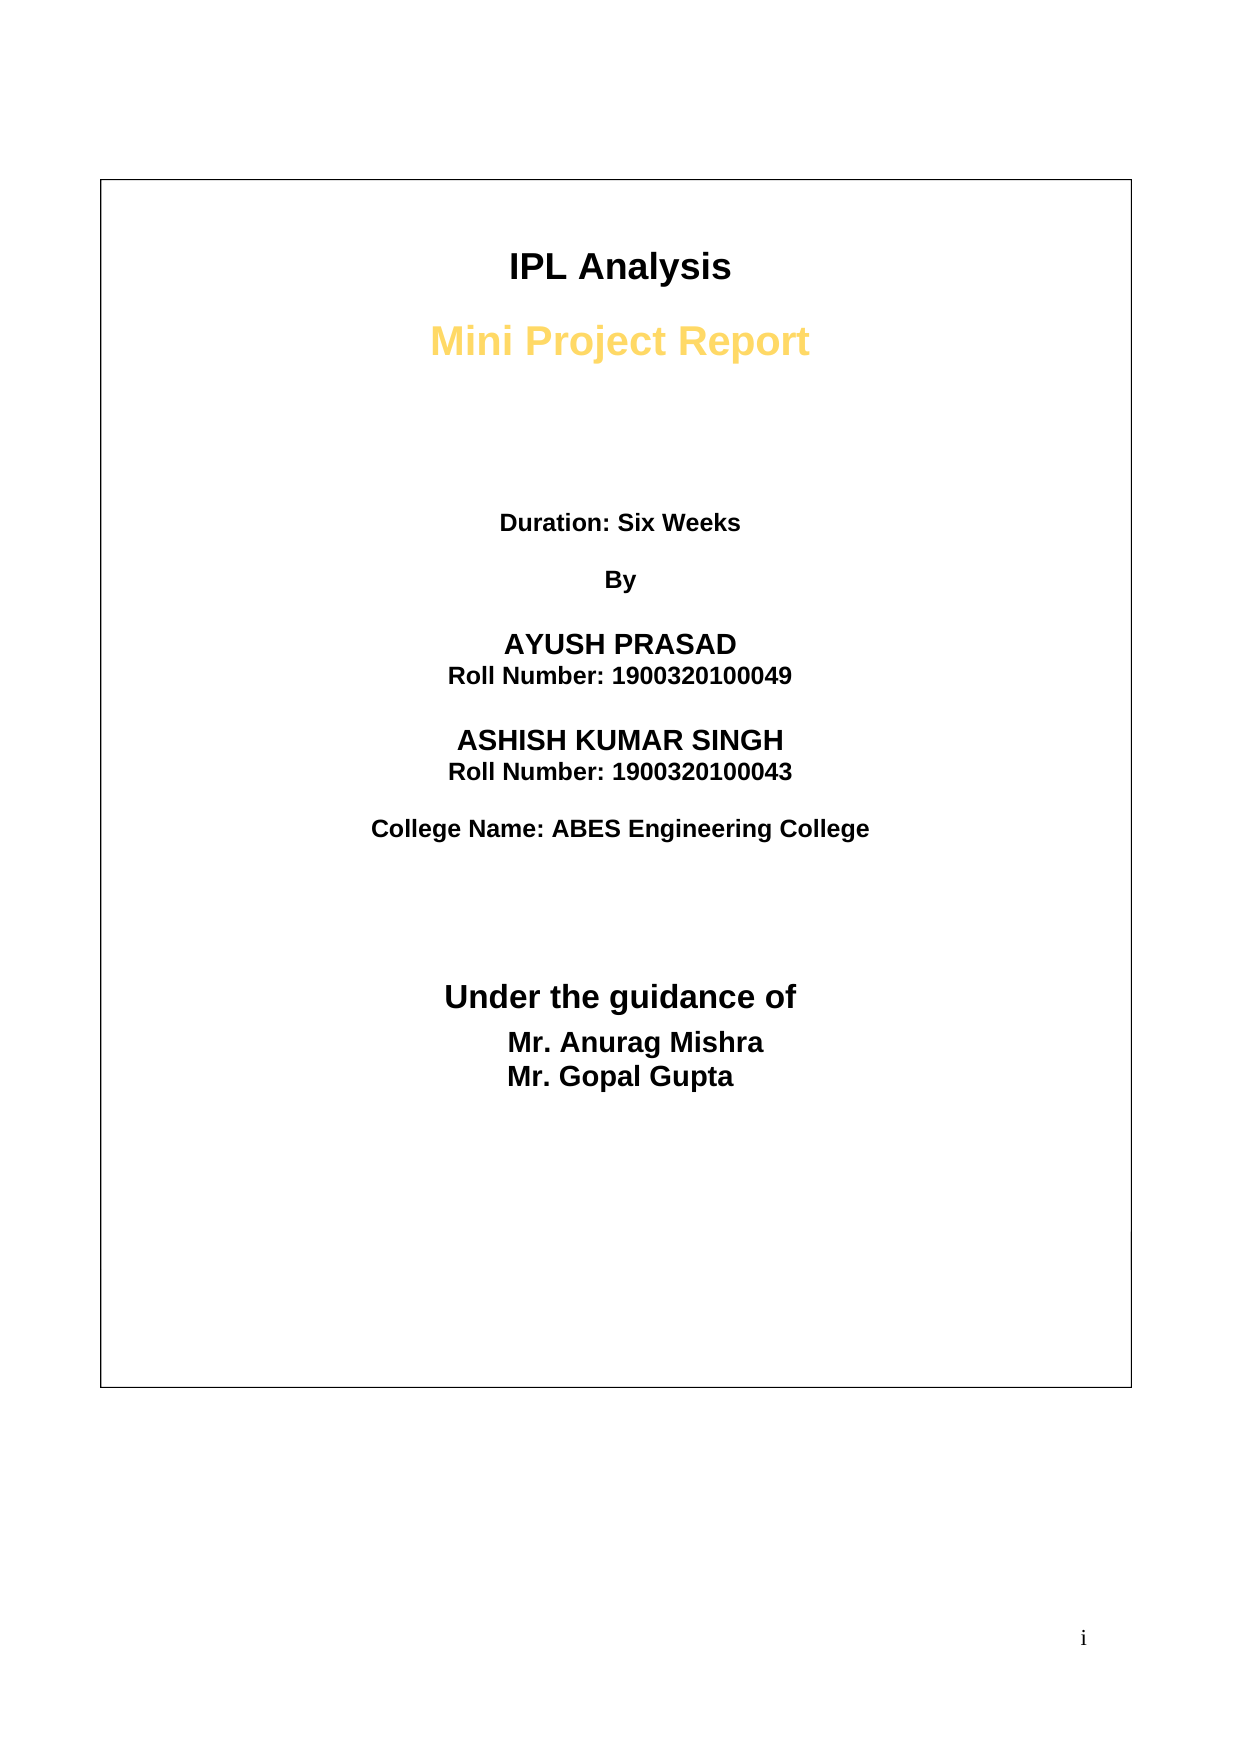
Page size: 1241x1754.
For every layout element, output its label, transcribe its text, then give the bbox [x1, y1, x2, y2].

text AYUSH PRASAD [247, 628, 993, 661]
text Mr. Anurag Mishra [507, 1025, 1140, 1059]
text By [247, 565, 993, 594]
text College Name: ABES Engineering College [247, 814, 993, 843]
subtitle Roll Number: 1900320100043 [247, 757, 993, 786]
subtitle IPL Analysis [247, 244, 993, 287]
subtitle ASHISH KUMAR SINGH [247, 723, 993, 757]
subtitle Duration: Six Weeks [247, 508, 993, 537]
text Roll Number: 1900320100049 [247, 661, 993, 690]
text Mr. Gopal Gupta [464, 1059, 777, 1092]
title Mini Project Report [247, 316, 993, 364]
text Under the guidance of [444, 977, 1140, 1016]
